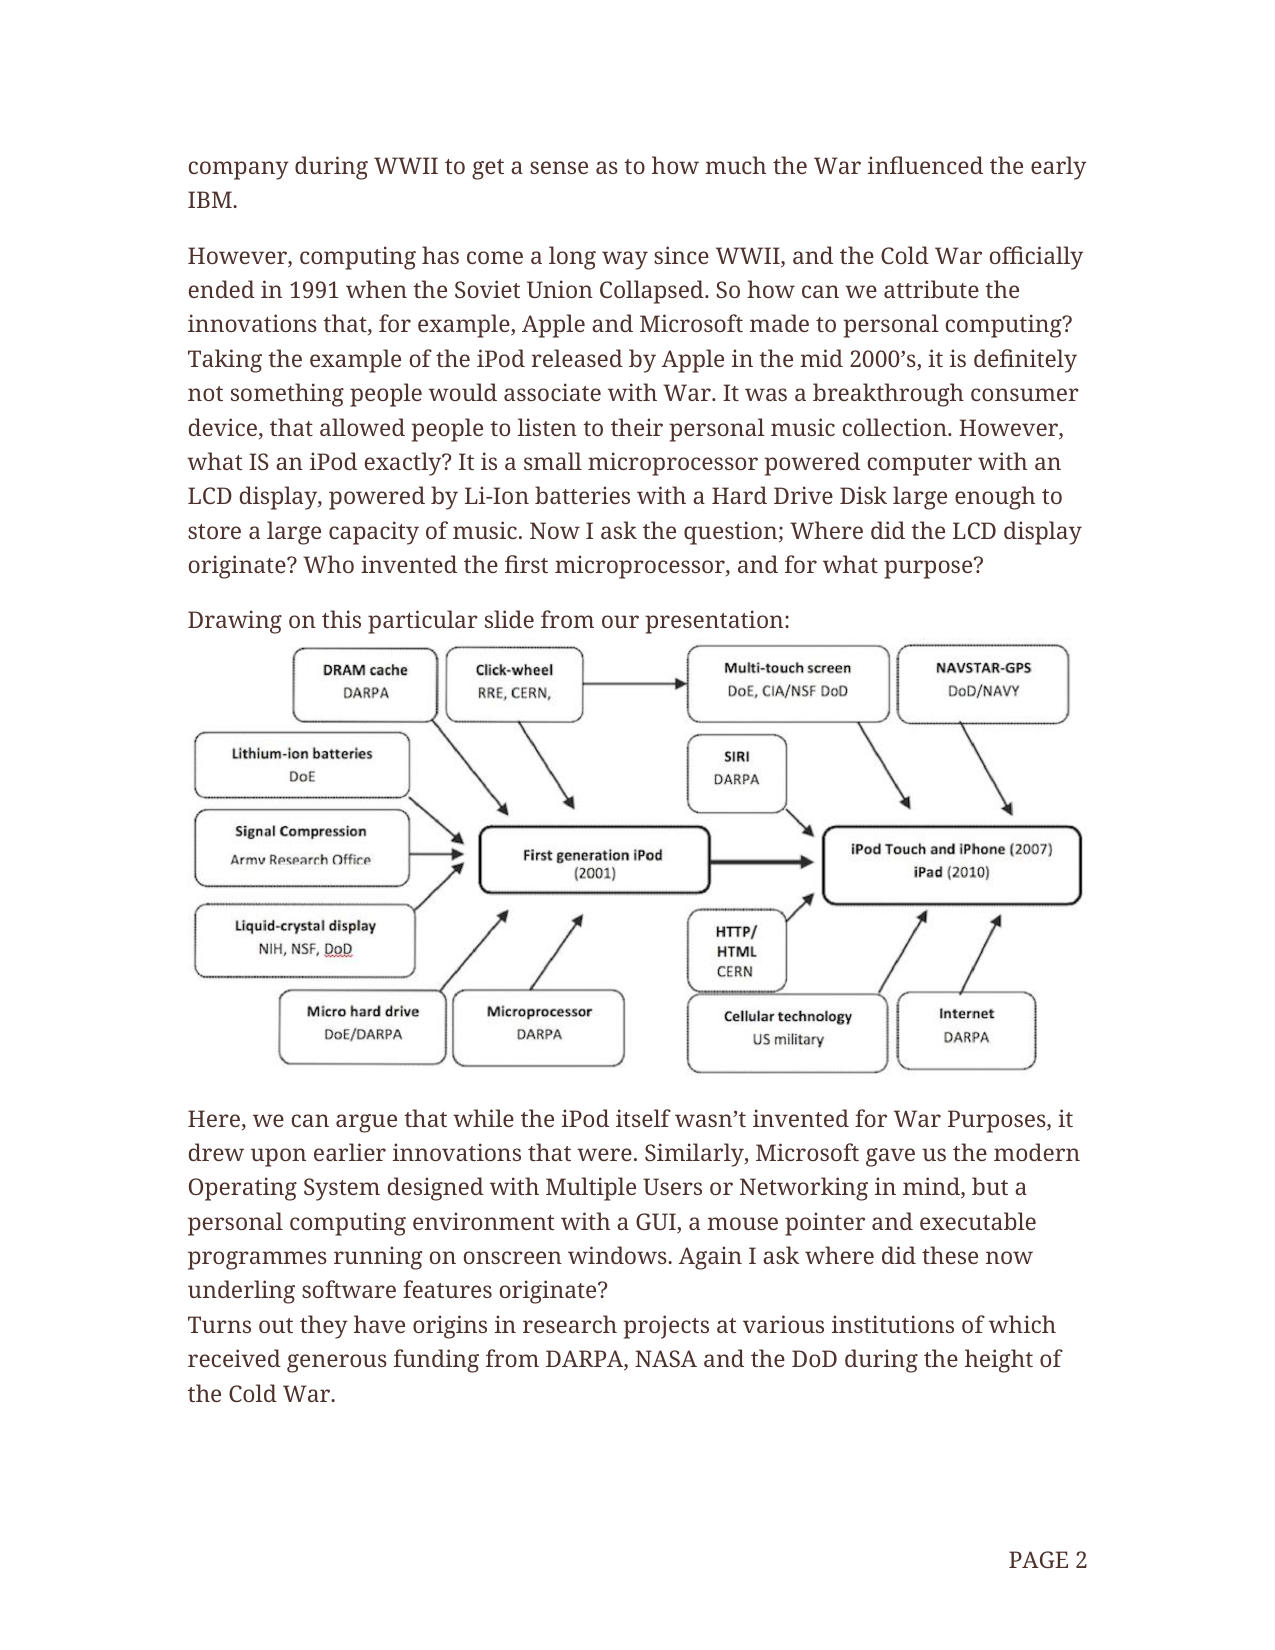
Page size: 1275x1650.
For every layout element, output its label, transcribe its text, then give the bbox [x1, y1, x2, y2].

text Here, we can argue that while the iPod itself wasn’t invented for War Purposes, it drew upon earlier innovations that were. Similarly, Microsoft gave us the modern Operating System designed with Multiple Users or Networking in mind, but a personal computing environment with a GUI, a mouse pointer and executable programmes running on onscreen windows. Again I ask where did these now underling software features originate? Turns out they have origins in research projects at various institutions of which received generous funding from DARPA, NASA and the DoD during the height of the Cold War. [187, 1102, 1087, 1409]
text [187, 150, 1087, 216]
text Drawing on this particular slide from our presentation: [187, 604, 1087, 638]
text However, computing has come a long way since WWII, and the Cold War officially ended in 1991 when the Soviet Union Collapsed. So how can we attribute the innovations that, for example, Apple and Microsoft made to personal computing? Taking the example of the iPod released by Apple in the mid 2000’s, it is definitely not something people would associate with War. It was a breakthrough consumer device, that allowed people to listen to their personal music collection. However, what IS an iPod exactly? It is a small microprocessor powered computer with an LCD display, powered by Li-Ion batteries with a Hard Drive Disk large enough to store a large capacity of music. Now I ask the question; Where did the LCD display originate? Who invented the first microprocessor, and for what purpose? [187, 239, 1087, 580]
picture [187, 638, 1088, 1079]
